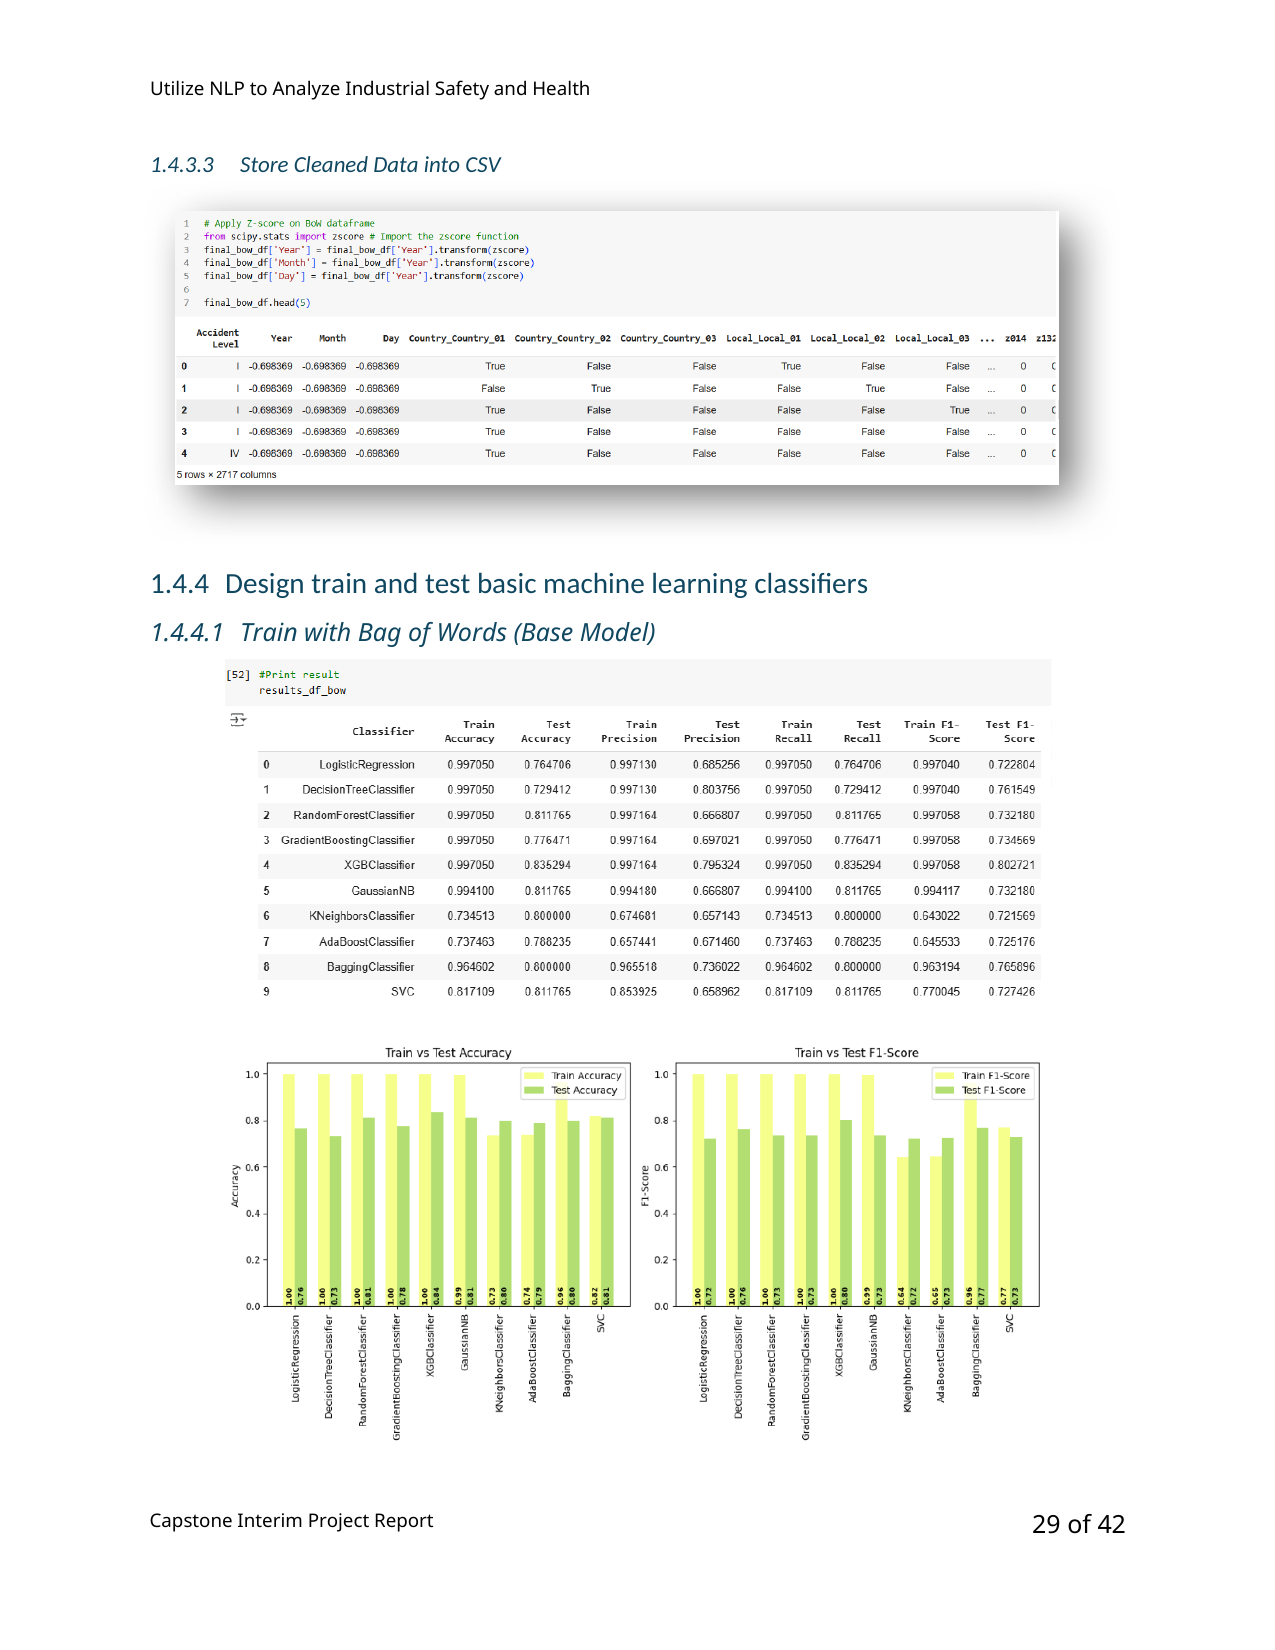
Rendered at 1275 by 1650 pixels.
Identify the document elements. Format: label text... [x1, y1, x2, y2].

picture [225, 658, 1052, 1008]
picture [175, 211, 1059, 485]
picture [225, 1035, 1040, 1444]
subtitle Design train and test basic machine learning classifiers [150, 565, 1125, 601]
subtitle Train with Bag of Words (Base Model) [150, 615, 1125, 649]
subtitle Store Cleaned Data into CSV [150, 150, 1125, 178]
